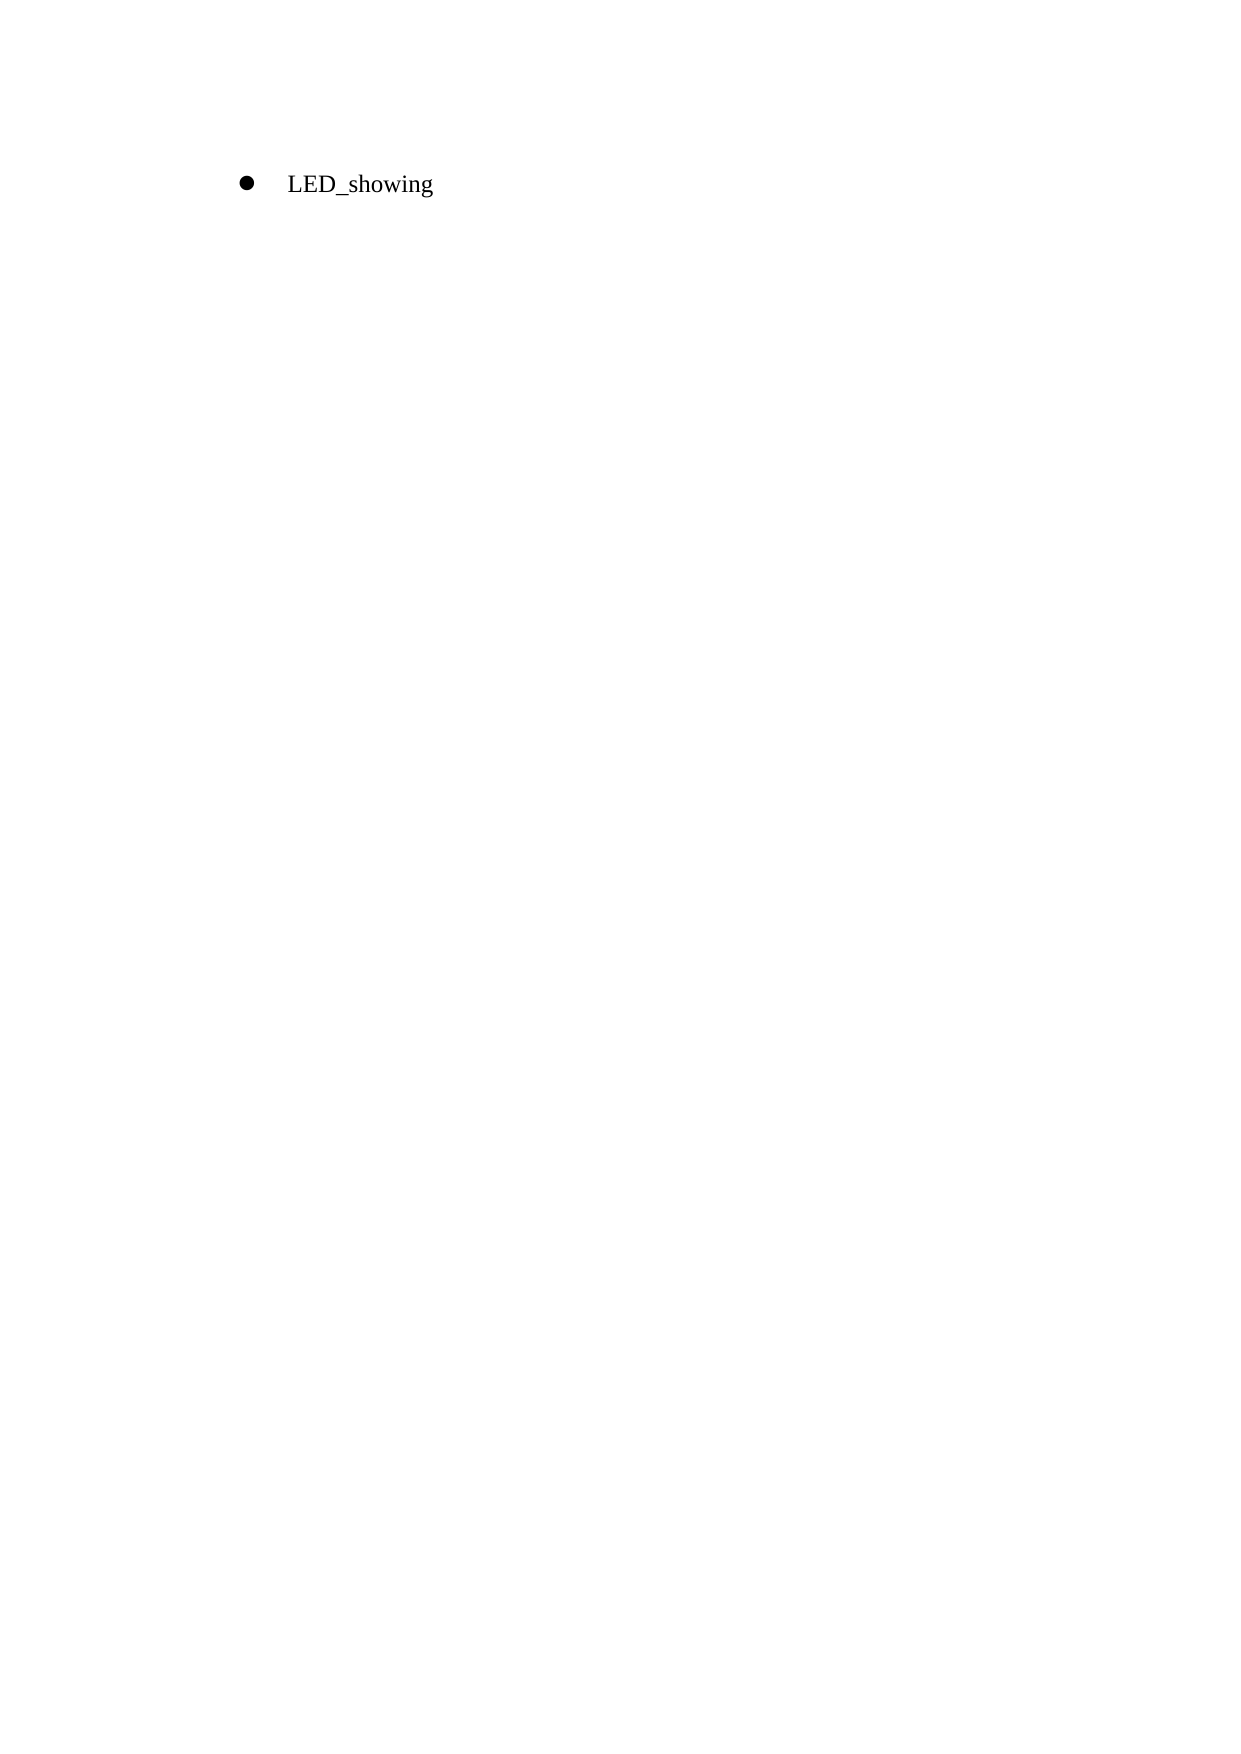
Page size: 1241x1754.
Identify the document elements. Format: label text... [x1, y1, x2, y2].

list LED_showing [237, 164, 1053, 202]
